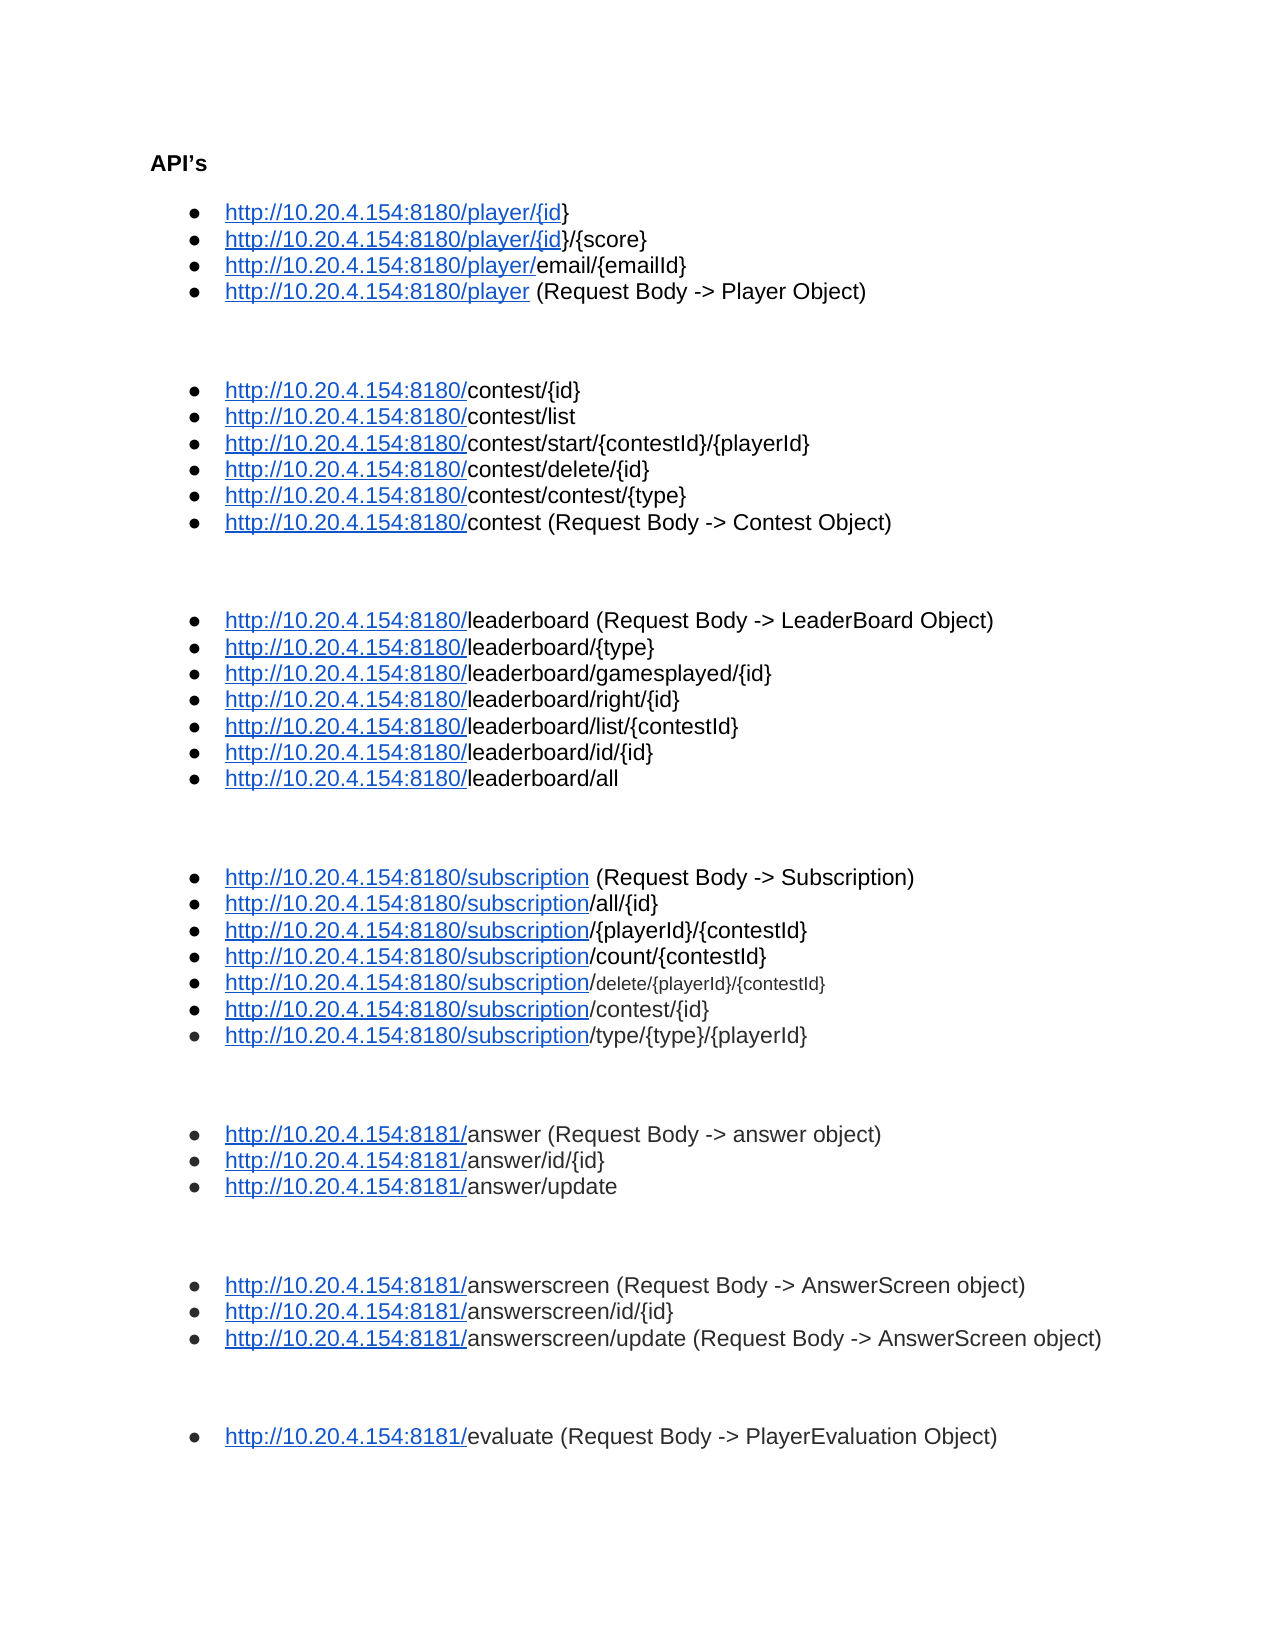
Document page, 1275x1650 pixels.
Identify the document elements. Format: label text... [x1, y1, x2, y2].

list http://10.20.4.154:8181/answer/update [187, 1173, 1125, 1199]
list http://10.20.4.154:8180/subscription/contest/{id} [187, 996, 1125, 1022]
list http://10.20.4.154:8181/evaluate (Request Body -> PlayerEvaluation Object) [187, 1423, 1125, 1449]
list http://10.20.4.154:8180/player (Request Body -> Player Object) [187, 278, 1125, 305]
list http://10.20.4.154:8180/player/{id} [187, 199, 1125, 226]
list http://10.20.4.154:8181/answer (Request Body -> answer object) [187, 1121, 1125, 1147]
text API’s [150, 150, 1125, 176]
list http://10.20.4.154:8181/answerscreen/id/{id} [187, 1298, 1125, 1324]
list http://10.20.4.154:8180/contest (Request Body -> Contest Object) [187, 509, 1125, 535]
list http://10.20.4.154:8181/answer/id/{id} [187, 1147, 1125, 1173]
list http://10.20.4.154:8180/subscription/{playerId}/{contestId} [187, 917, 1125, 943]
list http://10.20.4.154:8181/answerscreen/update (Request Body -> AnswerScreen object) [187, 1324, 1125, 1351]
list http://10.20.4.154:8180/subscription/delete/{playerId}/{contestId} [187, 969, 1125, 996]
list http://10.20.4.154:8180/player/email/{emailId} [187, 252, 1125, 278]
list http://10.20.4.154:8180/leaderboard/gamesplayed/{id} [187, 660, 1125, 686]
list http://10.20.4.154:8180/player/{id}/{score} [187, 226, 1125, 252]
list http://10.20.4.154:8180/leaderboard/{type} [187, 633, 1125, 660]
list http://10.20.4.154:8180/subscription (Request Body -> Subscription) [187, 864, 1125, 890]
list http://10.20.4.154:8180/subscription/all/{id} [187, 890, 1125, 917]
list http://10.20.4.154:8180/contest/contest/{type} [187, 482, 1125, 509]
list http://10.20.4.154:8180/contest/delete/{id} [187, 456, 1125, 482]
list http://10.20.4.154:8180/leaderboard/all [187, 765, 1125, 792]
list http://10.20.4.154:8180/leaderboard/id/{id} [187, 739, 1125, 765]
list http://10.20.4.154:8180/contest/{id} [187, 377, 1125, 403]
list http://10.20.4.154:8180/subscription/count/{contestId} [187, 943, 1125, 969]
list http://10.20.4.154:8180/leaderboard (Request Body -> LeaderBoard Object) [187, 607, 1125, 633]
list http://10.20.4.154:8180/contest/list [187, 403, 1125, 429]
list http://10.20.4.154:8180/contest/start/{contestId}/{playerId} [187, 429, 1125, 456]
list http://10.20.4.154:8181/answerscreen (Request Body -> AnswerScreen object) [187, 1272, 1125, 1298]
list http://10.20.4.154:8180/leaderboard/list/{contestId} [187, 713, 1125, 739]
list http://10.20.4.154:8180/leaderboard/right/{id} [187, 686, 1125, 713]
list http://10.20.4.154:8180/subscription/type/{type}/{playerId} [187, 1022, 1125, 1048]
